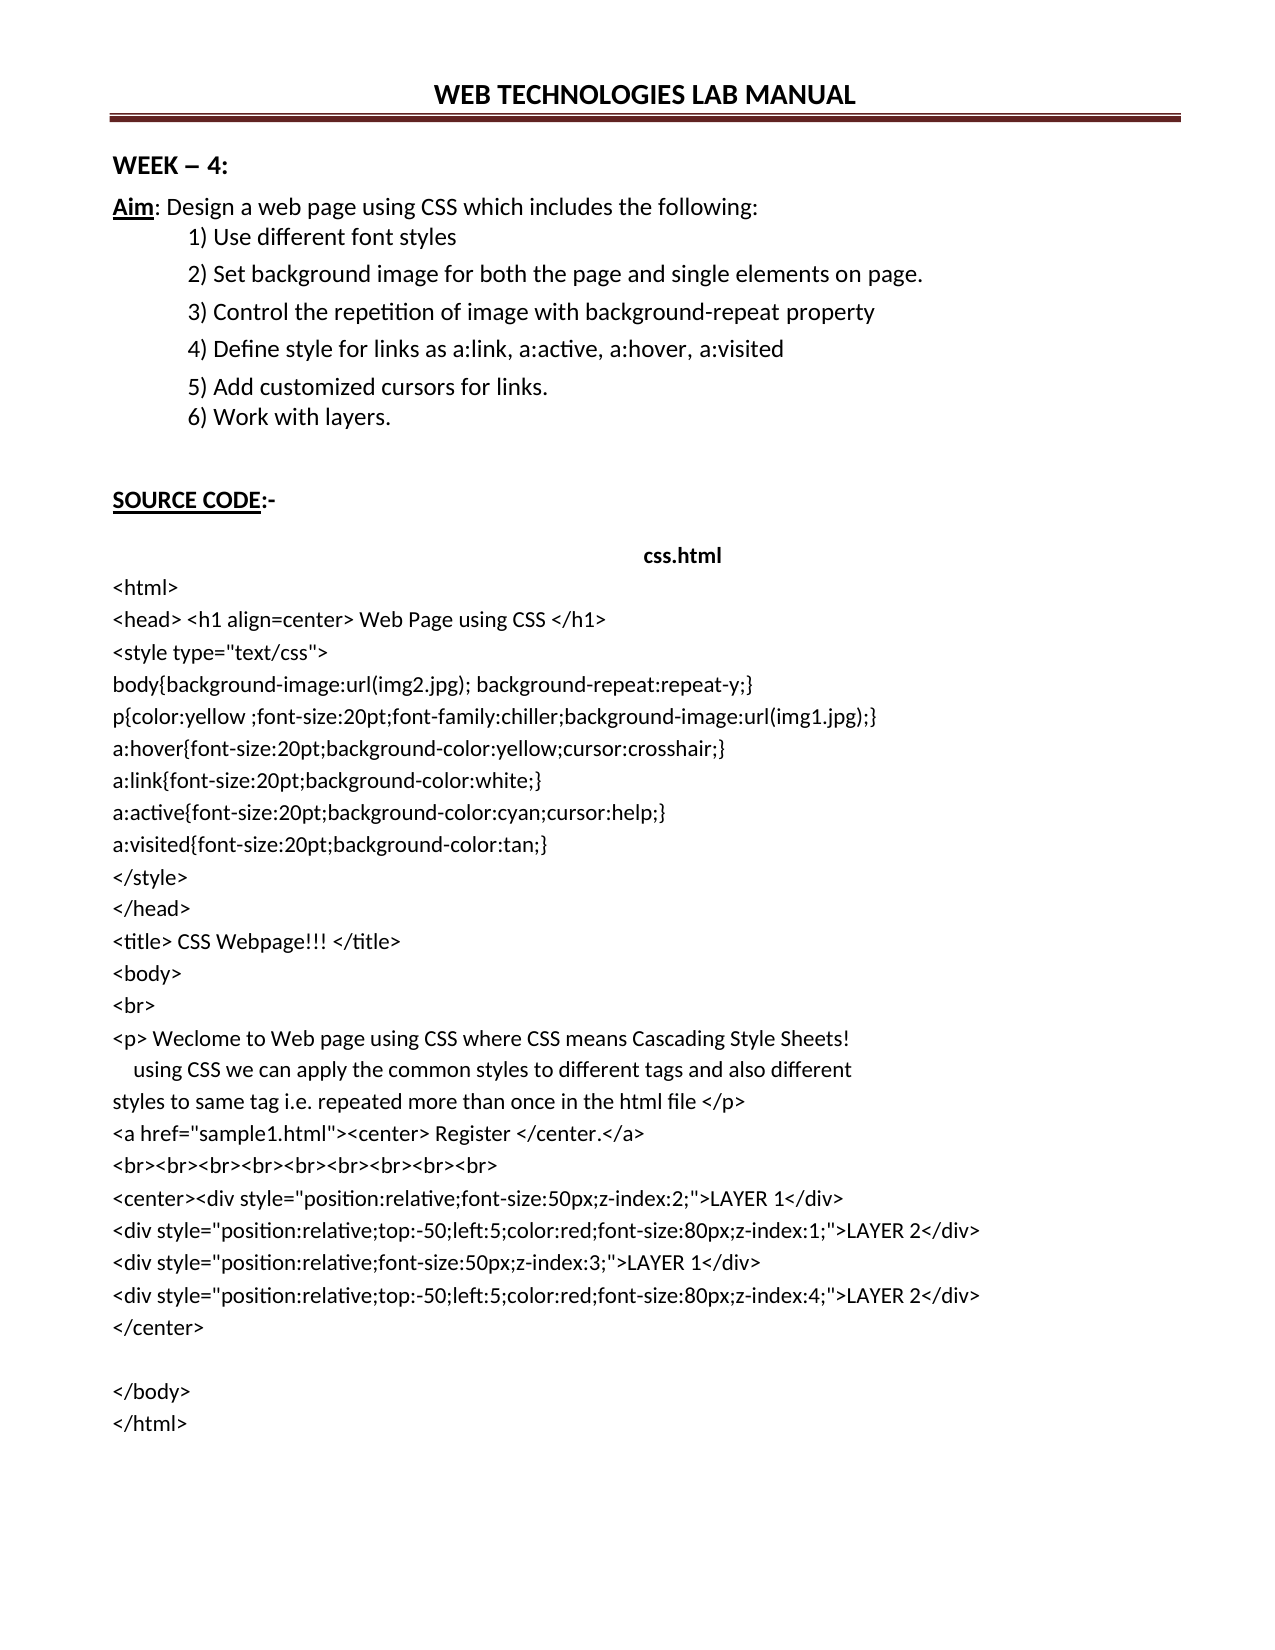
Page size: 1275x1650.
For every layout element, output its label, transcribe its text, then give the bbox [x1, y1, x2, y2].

text <div style="position:relative;top:-50;left:5;color:red;font-size:80px;z-index:1;">LAYER 2</div> [112, 1216, 1192, 1244]
list Control the repetition of image with background-repeat property [187, 296, 1192, 326]
text <div style="position:relative;font-size:50px;z-index:3;">LAYER 1</div> [112, 1248, 1192, 1276]
subtitle WEEK – 4: [112, 148, 1192, 182]
text <html> [112, 573, 1192, 601]
text <br><br><br><br><br><br><br><br><br> [112, 1152, 1192, 1180]
text <br> [112, 992, 1192, 1019]
list Define style for links as a:link, a:active, a:hover, a:visited [187, 333, 1192, 363]
list Set background image for both the page and single elements on page. [187, 258, 1192, 289]
text </html> [112, 1409, 1192, 1437]
list Add customized cursors for links. [187, 371, 1192, 401]
text <title> CSS Webpage!!! </title> [112, 927, 1192, 955]
text styles to same tag i.e. repeated more than once in the html file </p> [112, 1087, 1192, 1116]
subtitle SOURCE CODE:- [112, 484, 1192, 515]
text a:active{font-size:20pt;background-color:cyan;cursor:help;} a:visited{font-size:20pt;background-color:tan;} [112, 798, 667, 859]
text a:link{font-size:20pt;background-color:white;} [112, 766, 1192, 794]
text </center> [112, 1313, 1192, 1341]
text <p> Weclome to Web page using CSS where CSS means Cascading Style Sheets! using CSS we can apply the common styles to different tags and also different [112, 1024, 878, 1083]
list Use different font styles [187, 221, 1192, 251]
text <center><div style="position:relative;font-size:50px;z-index:2;">LAYER 1</div> [112, 1184, 1192, 1212]
text <head> <h1 align=center> Web Page using CSS </h1> [112, 605, 1192, 633]
text </body> [112, 1377, 1192, 1406]
text body{background-image:url(img2.jpg); background-repeat:repeat-y;} p{color:yellow ;font-size:20pt;font-family:chiller;background-image:url(img1.jpg);} a:hover{font-size:20pt;background-color:yellow;cursor:crosshair;} [112, 670, 878, 762]
text </style> [112, 863, 1192, 890]
text css.html [643, 541, 1192, 569]
text </head> [112, 894, 1192, 922]
list Work with layers. [187, 401, 1192, 432]
text <body> [112, 959, 1192, 987]
text <a href="sample1.html"><center> Register </center.</a> [112, 1119, 1192, 1148]
text Aim: Design a web page using CSS which includes the following: [112, 191, 1192, 221]
text <div style="position:relative;top:-50;left:5;color:red;font-size:80px;z-index:4;">LAYER 2</div> [112, 1281, 1192, 1309]
text <style type="text/css"> [112, 638, 1192, 666]
